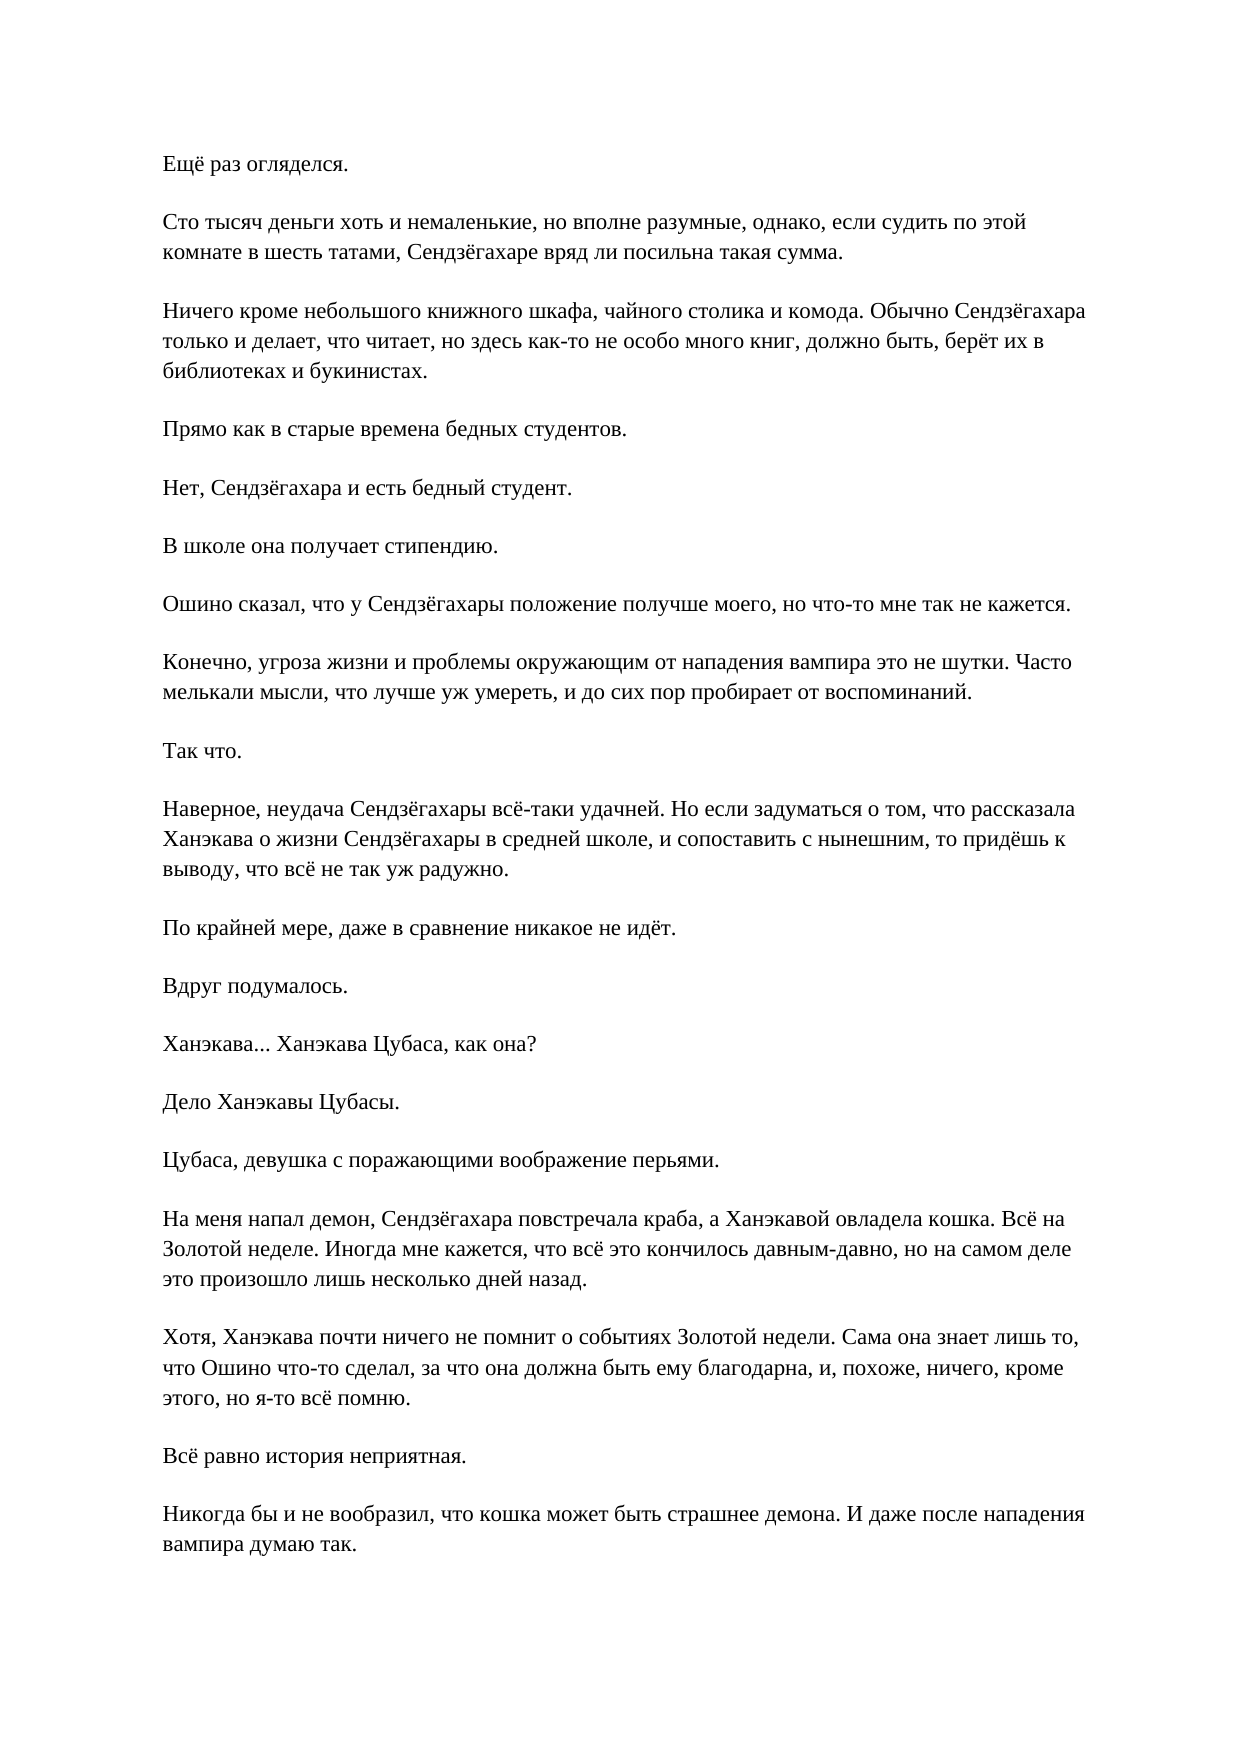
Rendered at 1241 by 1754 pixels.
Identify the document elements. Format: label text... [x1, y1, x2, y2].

text Ничего кроме небольшого книжного шкафа, чайного столика и комода. Обычно Сендзёгахара только и делает, что читает, но здесь как-то не особо много книг, должно быть, берёт их в библиотеках и букинистах. [162, 297, 1090, 383]
text Сто тысяч деньги хоть и немаленькие, но вполне разумные, однако, если судить по этой комнате в шесть татами, Сендзёгахаре вряд ли посильна такая сумма. [162, 208, 1090, 265]
text На меня напал демон, Сендзёгахара повстречала краба, а Ханэкавой овладела кошка. Всё на Золотой неделе. Иногда мне кажется, что всё это кончилось давным-давно, но на самом деле это произошло лишь несколько дней назад. [162, 1205, 1090, 1291]
text Цубаса, девушка с поражающими воображение перьями. [162, 1146, 1090, 1173]
text По крайней мере, даже в сравнение никакое не идёт. [162, 913, 1090, 940]
text Никогда бы и не вообразил, что кошка может быть страшнее демона. И даже после нападения вампира думаю так. [162, 1500, 1090, 1557]
text Так что. [162, 737, 1090, 763]
text Ханэкава... Ханэкава Цубаса, как она? [162, 1030, 1090, 1056]
text Прямо как в старые времена бедных студентов. [162, 415, 1090, 442]
text Ошино сказал, что у Сендзёгахары положение получше моего, но что-то мне так не кажется. [162, 590, 1090, 616]
text Хотя, Ханэкава почти ничего не помнит о событиях Золотой недели. Сама она знает лишь то, что Ошино что-то сделал, за что она должна быть ему благодарна, и, похоже, ничего, кроме этого, но я-то всё помню. [162, 1323, 1090, 1410]
text Ещё раз огляделся. [162, 150, 1090, 176]
text Наверное, неудача Сендзёгахары всё-таки удачней. Но если задуматься о том, что рассказала Ханэкава о жизни Сендзёгахары в средней школе, и сопоставить с нынешним, то придёшь к выводу, что всё не так уж радужно. [162, 795, 1090, 882]
text Конечно, угроза жизни и проблемы окружающим от нападения вампира это не шутки. Часто мелькали мысли, что лучше уж умереть, и до сих пор пробирает от воспоминаний. [162, 648, 1090, 705]
text Вдруг подумалось. [162, 972, 1090, 998]
text В школе она получает стипендию. [162, 532, 1090, 558]
text Всё равно история неприятная. [162, 1442, 1090, 1468]
text Нет, Сендзёгахара и есть бедный студент. [162, 473, 1090, 500]
text Дело Ханэкавы Цубасы. [162, 1088, 1090, 1114]
